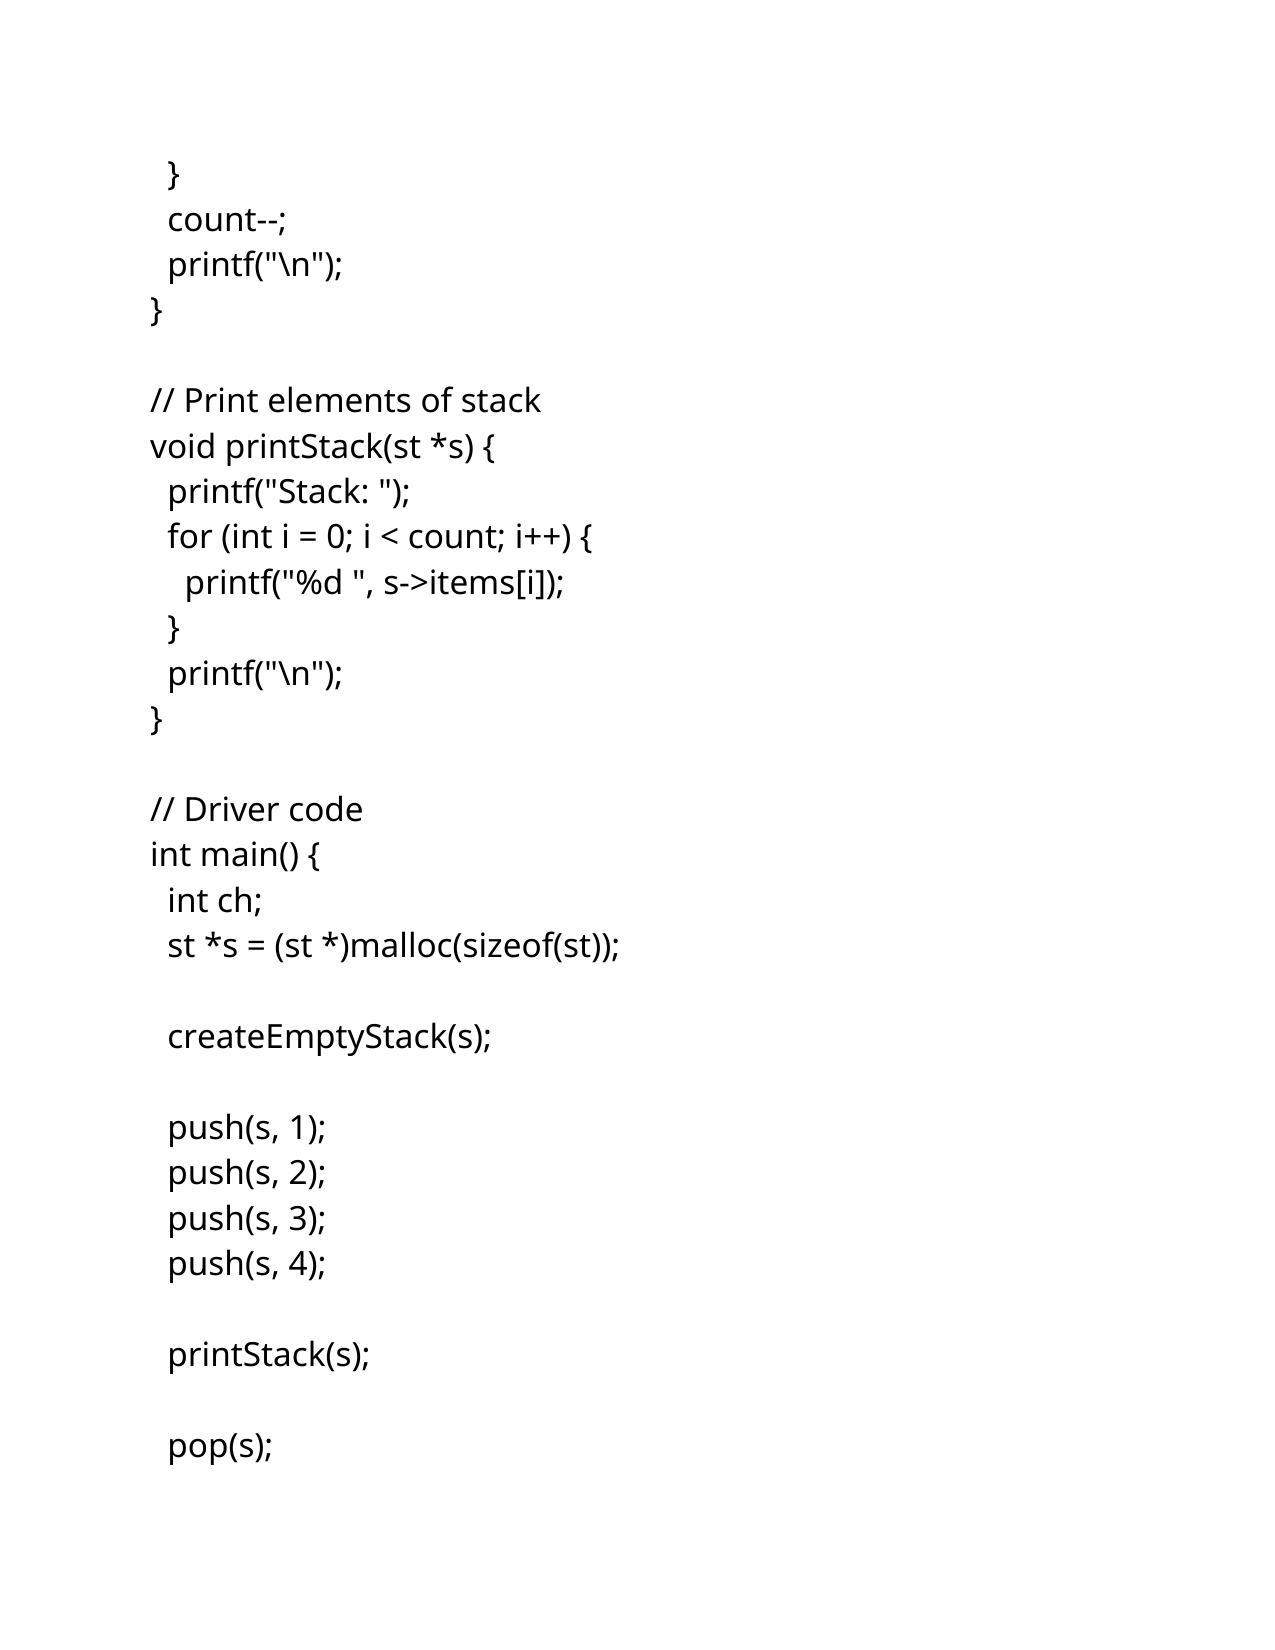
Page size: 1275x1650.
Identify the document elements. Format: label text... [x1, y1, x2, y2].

text // Driver code [150, 786, 1125, 831]
text int ch; [150, 877, 1125, 922]
text printf("%d ", s->items[i]); [150, 559, 1125, 604]
text printStack(s); [150, 1331, 1125, 1376]
text count--; [150, 195, 1125, 241]
text } [150, 695, 1125, 740]
text push(s, 1); [150, 1104, 1125, 1149]
text createEmptyStack(s); [150, 1013, 1125, 1058]
text for (int i = 0; i < count; i++) { [150, 513, 1125, 559]
text pop(s); [150, 1422, 1125, 1467]
text printf("\n"); [150, 649, 1125, 695]
text // Print elements of stack [150, 377, 1125, 422]
text printf("Stack: "); [150, 468, 1125, 513]
text push(s, 2); [150, 1149, 1125, 1194]
text void printStack(st *s) { [150, 422, 1125, 468]
text } [150, 150, 1125, 195]
text push(s, 4); [150, 1240, 1125, 1285]
text push(s, 3); [150, 1194, 1125, 1240]
text } [150, 604, 1125, 649]
text printf("\n"); [150, 241, 1125, 286]
text int main() { [150, 831, 1125, 877]
text } [150, 286, 1125, 332]
text st *s = (st *)malloc(sizeof(st)); [150, 922, 1125, 967]
